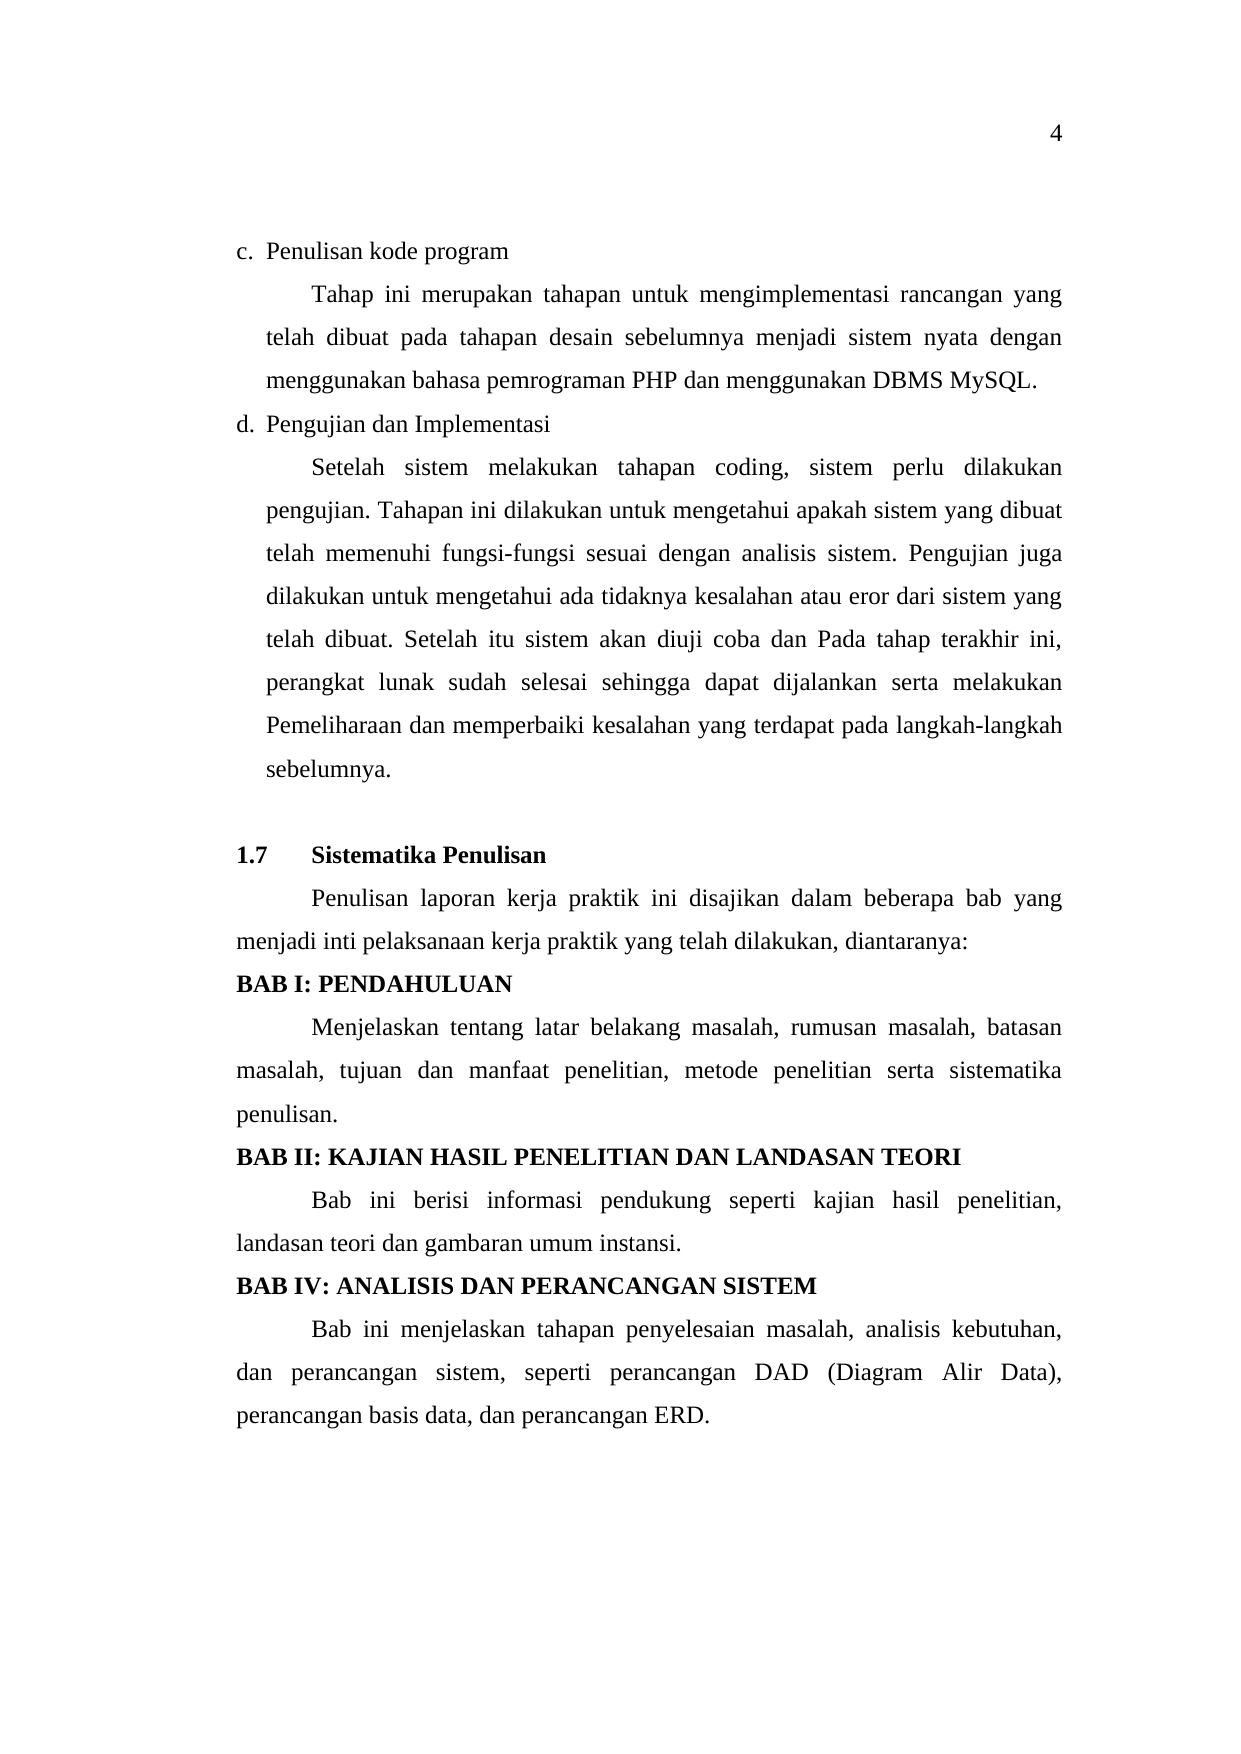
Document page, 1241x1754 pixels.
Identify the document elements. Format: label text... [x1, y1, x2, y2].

list Penulisan kode program [236, 236, 1063, 265]
text Menjelaskan tentang latar belakang masalah, rumusan masalah, batasan masalah, tujuan dan manfaat penelitian, metode penelitian serta sistematika penulisan. [236, 1012, 1063, 1127]
list Pengujian dan Implementasi [236, 409, 1063, 437]
subtitle Sistematika Penulisan [236, 840, 1063, 869]
list Setelah sistem melakukan tahapan coding, sistem perlu dilakukan pengujian. Tahapan ini dilakukan untuk mengetahui apakah sistem yang dibuat telah memenuhi fungsi-fungsi sesuai dengan analisis sistem. Pengujian juga dilakukan untuk mengetahui ada tidaknya kesalahan atau eror dari sistem yang telah dibuat. Setelah itu sistem akan diuji coba dan Pada tahap terakhir ini, perangkat lunak sudah selesai sehingga dapat dijalankan serta melakukan Pemeliharaan dan memperbaiki kesalahan yang terdapat pada langkah-langkah sebelumnya. [266, 452, 1063, 782]
text Penulisan laporan kerja praktik ini disajikan dalam beberapa bab yang menjadi inti pelaksanaan kerja praktik yang telah dilakukan, diantaranya: [236, 883, 1063, 955]
text Bab ini berisi informasi pendukung seperti kajian hasil penelitian, landasan teori dan gambaran umum instansi. [236, 1185, 1063, 1257]
text BAB I: PENDAHULUAN [236, 969, 1063, 998]
text BAB IV: ANALISIS DAN PERANCANGAN SISTEM [236, 1271, 1063, 1300]
list Tahap ini merupakan tahapan untuk mengimplementasi rancangan yang telah dibuat pada tahapan desain sebelumnya menjadi sistem nyata dengan menggunakan bahasa pemrograman PHP dan menggunakan DBMS MySQL. [266, 279, 1063, 394]
text Bab ini menjelaskan tahapan penyelesaian masalah, analisis kebutuhan, dan perancangan sistem, seperti perancangan DAD (Diagram Alir Data), perancangan basis data, dan perancangan ERD. [236, 1314, 1063, 1429]
text BAB II: KAJIAN HASIL PENELITIAN DAN LANDASAN TEORI [236, 1142, 1063, 1171]
